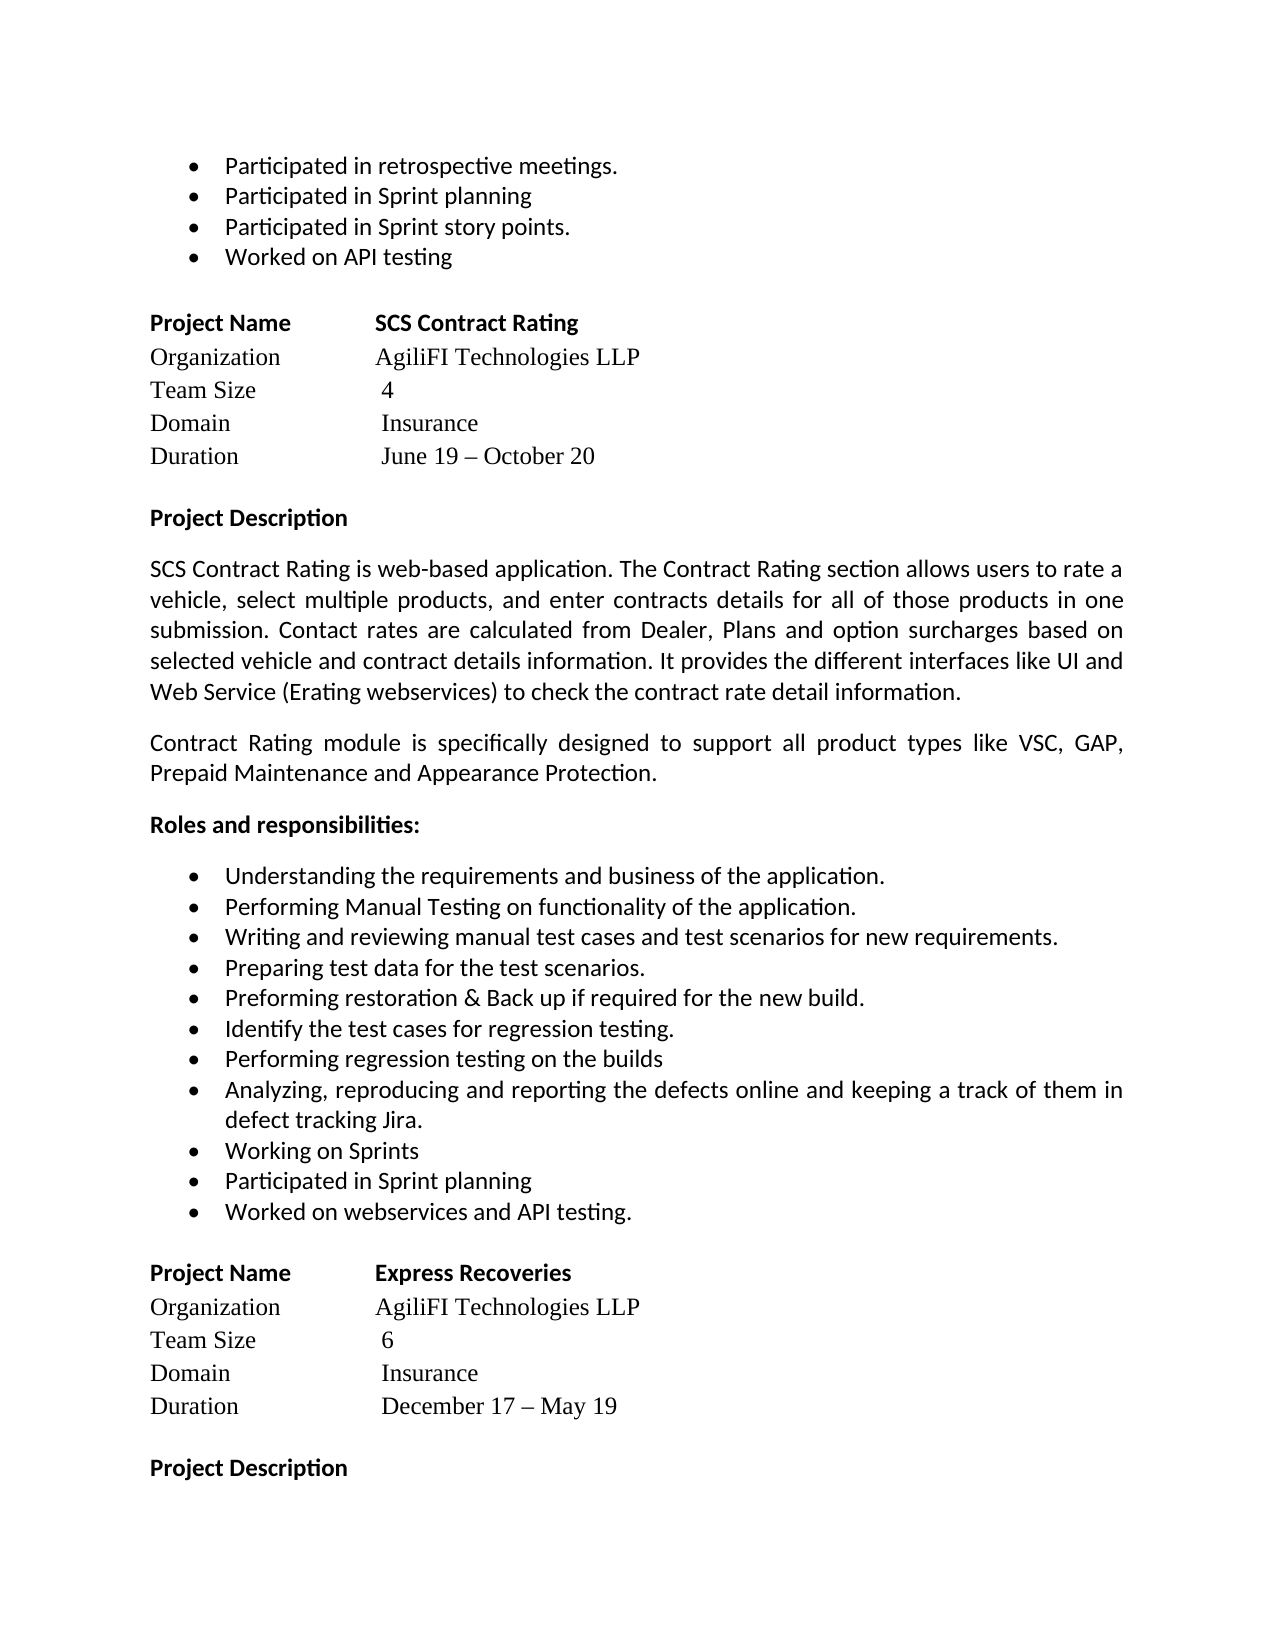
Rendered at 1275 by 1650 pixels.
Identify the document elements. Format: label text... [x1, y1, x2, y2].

list Participated in Sprint planning [187, 181, 1125, 211]
text Team Size 4 [150, 375, 1125, 404]
text Project Name SCS Contract Rating [150, 307, 1125, 338]
text Domain Insurance [150, 1358, 1125, 1387]
text Organization AgiliFI Technologies LLP [150, 342, 1125, 371]
text Contract Rating module is specifically designed to support all product types like VSC, GAP, Prepaid Maintenance and Appearance Protection. [150, 727, 1125, 788]
text Project Name Express Recoveries [150, 1257, 1125, 1287]
list Preforming restoration & Back up if required for the new build. [187, 982, 1125, 1013]
text Duration June 19 – October 20 [150, 441, 1125, 470]
list Performing regression testing on the builds [187, 1043, 1125, 1074]
list Worked on webservices and API testing. [187, 1196, 1125, 1226]
text Roles and responsibilities: [150, 809, 1125, 839]
list Participated in Sprint story points. [187, 211, 1125, 242]
list Writing and reviewing manual test cases and test scenarios for new requirements. [187, 921, 1125, 952]
list Performing Manual Testing on functionality of the application. [187, 891, 1125, 921]
list Identify the test cases for regression testing. [187, 1013, 1125, 1043]
text Project Description [150, 502, 1125, 533]
list Worked on API testing [187, 242, 1125, 272]
text Team Size 6 [150, 1325, 1125, 1354]
list Working on Sprints [187, 1135, 1125, 1165]
list Analyzing, reproducing and reporting the defects online and keeping a track of them in defect tracking Jira. [187, 1074, 1125, 1135]
list Understanding the requirements and business of the application. [187, 860, 1125, 891]
text Duration December 17 – May 19 [150, 1391, 1125, 1420]
text SCS Contract Rating is web-based application. The Contract Rating section allows users to rate a vehicle, select multiple products, and enter contracts details for all of those products in one submission. Contact rates are calculated from Dealer, Plans and option surcharges based on selected vehicle and contract details information. It provides the different interfaces like UI and Web Service (Erating webservices) to check the contract rate detail information. [150, 553, 1125, 706]
text Project Description [150, 1452, 1125, 1483]
text Domain Insurance [150, 408, 1125, 437]
list Participated in Sprint planning [187, 1165, 1125, 1196]
list Participated in retrospective meetings. [187, 150, 1125, 181]
text Organization AgiliFI Technologies LLP [150, 1292, 1125, 1321]
list Preparing test data for the test scenarios. [187, 952, 1125, 982]
